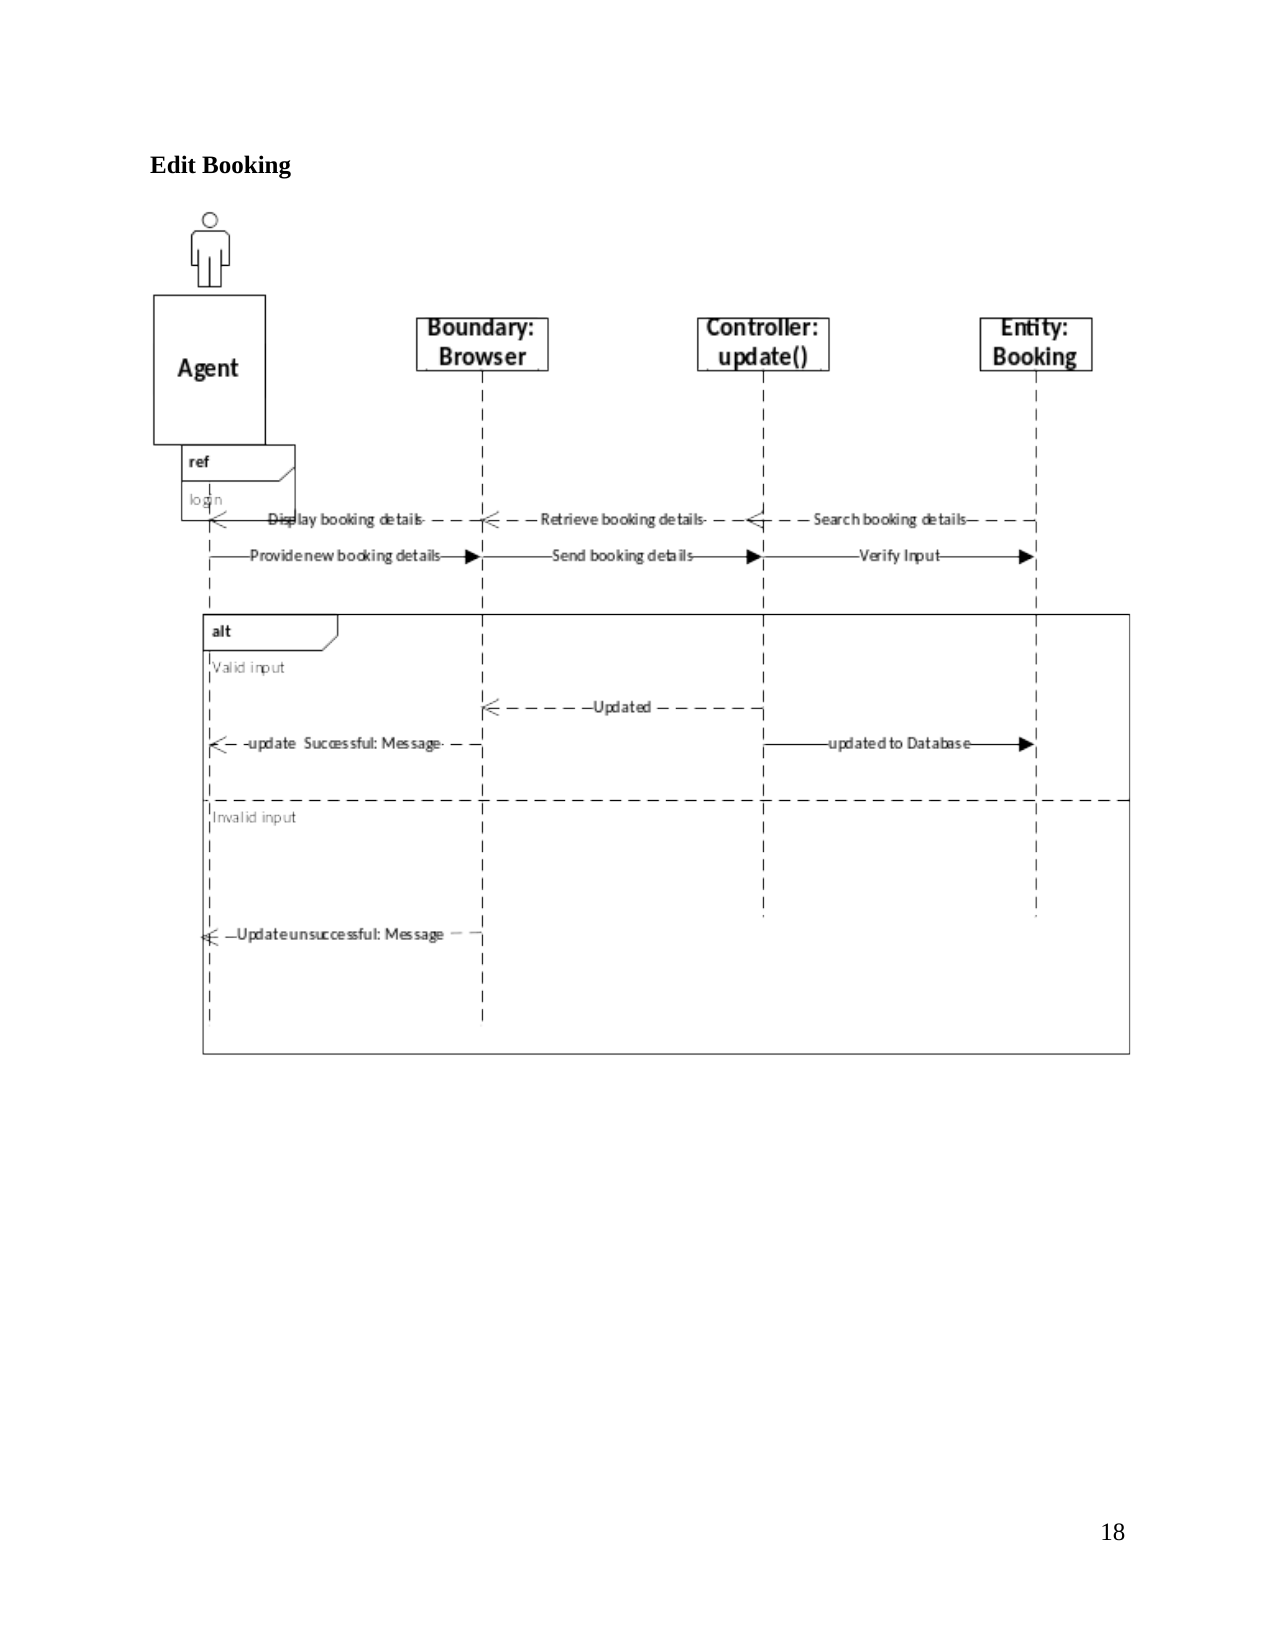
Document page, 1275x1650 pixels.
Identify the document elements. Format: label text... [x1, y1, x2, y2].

text Edit Booking [150, 150, 1125, 179]
